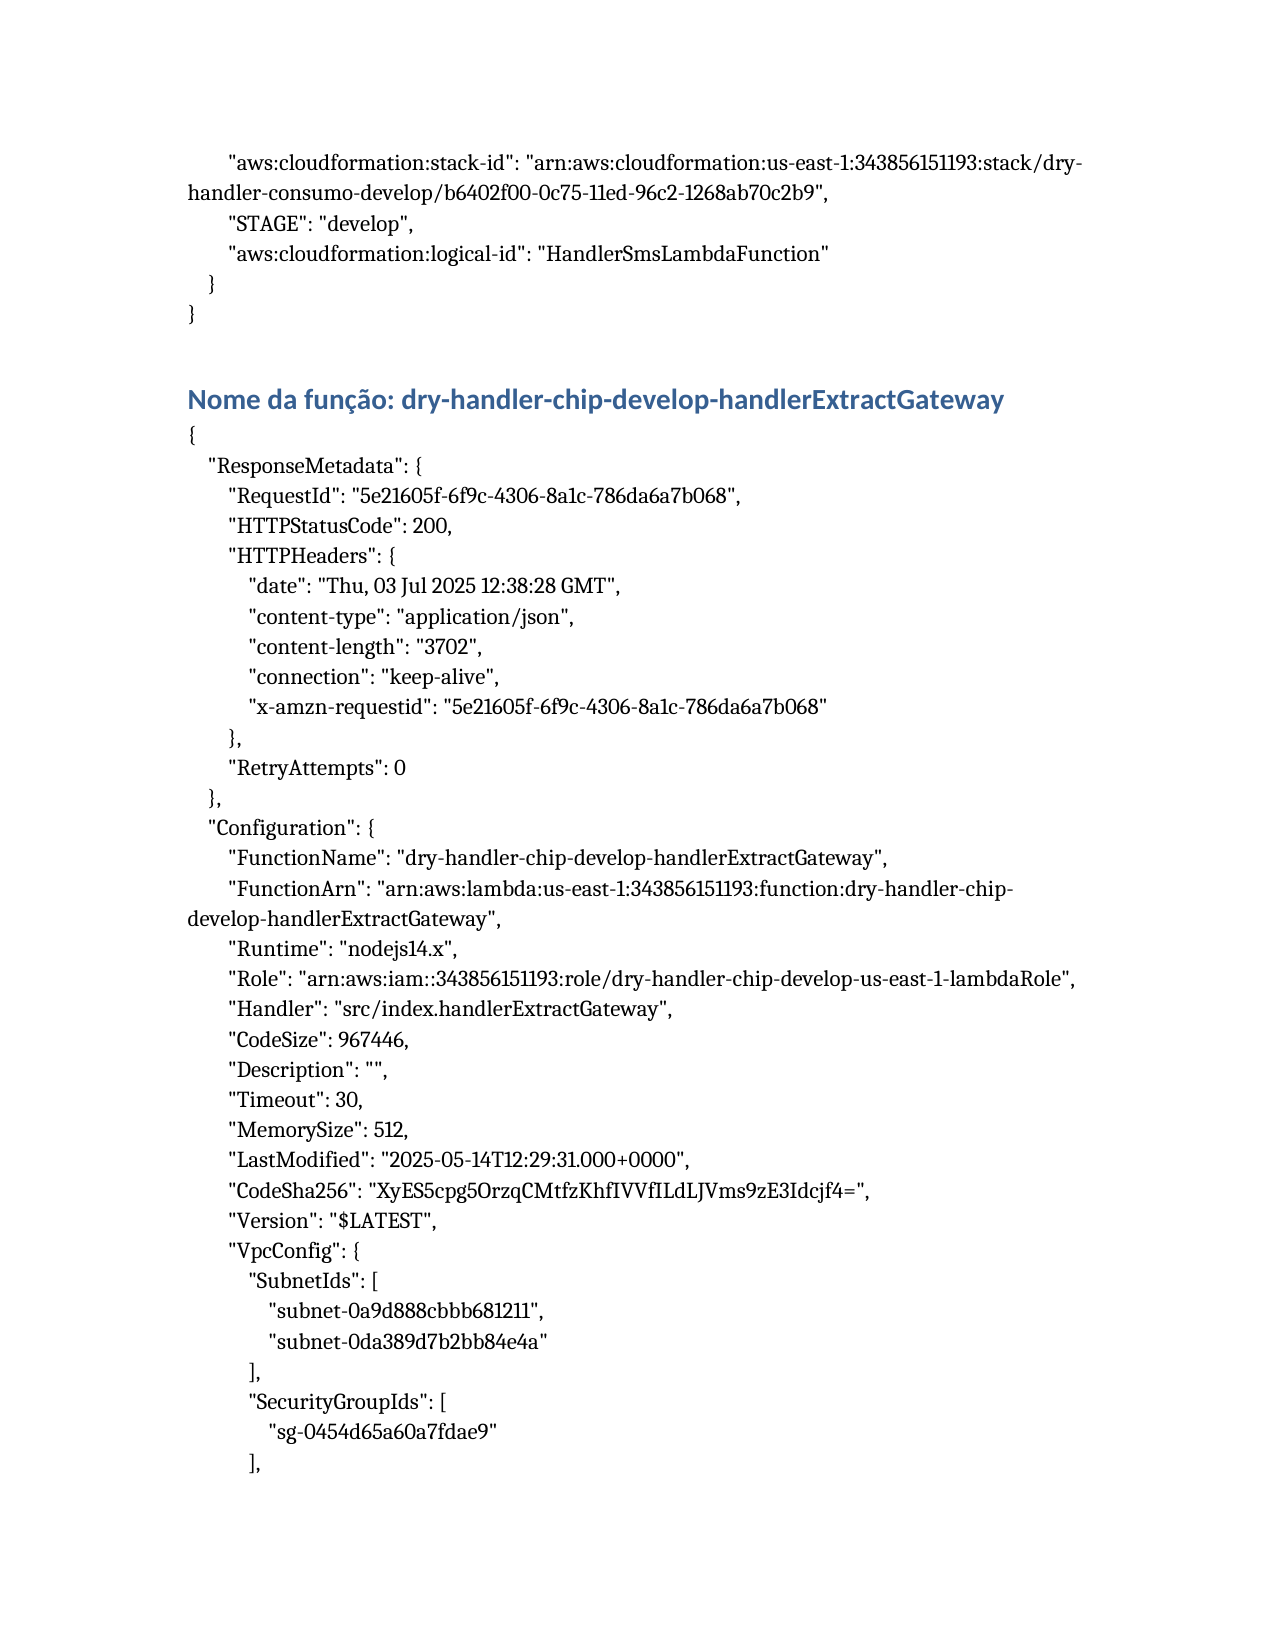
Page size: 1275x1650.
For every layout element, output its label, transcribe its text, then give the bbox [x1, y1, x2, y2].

subtitle Nome da função: dry-handler-chip-develop-handlerExtractGateway [187, 381, 1087, 417]
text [187, 422, 1087, 1476]
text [187, 150, 1087, 327]
